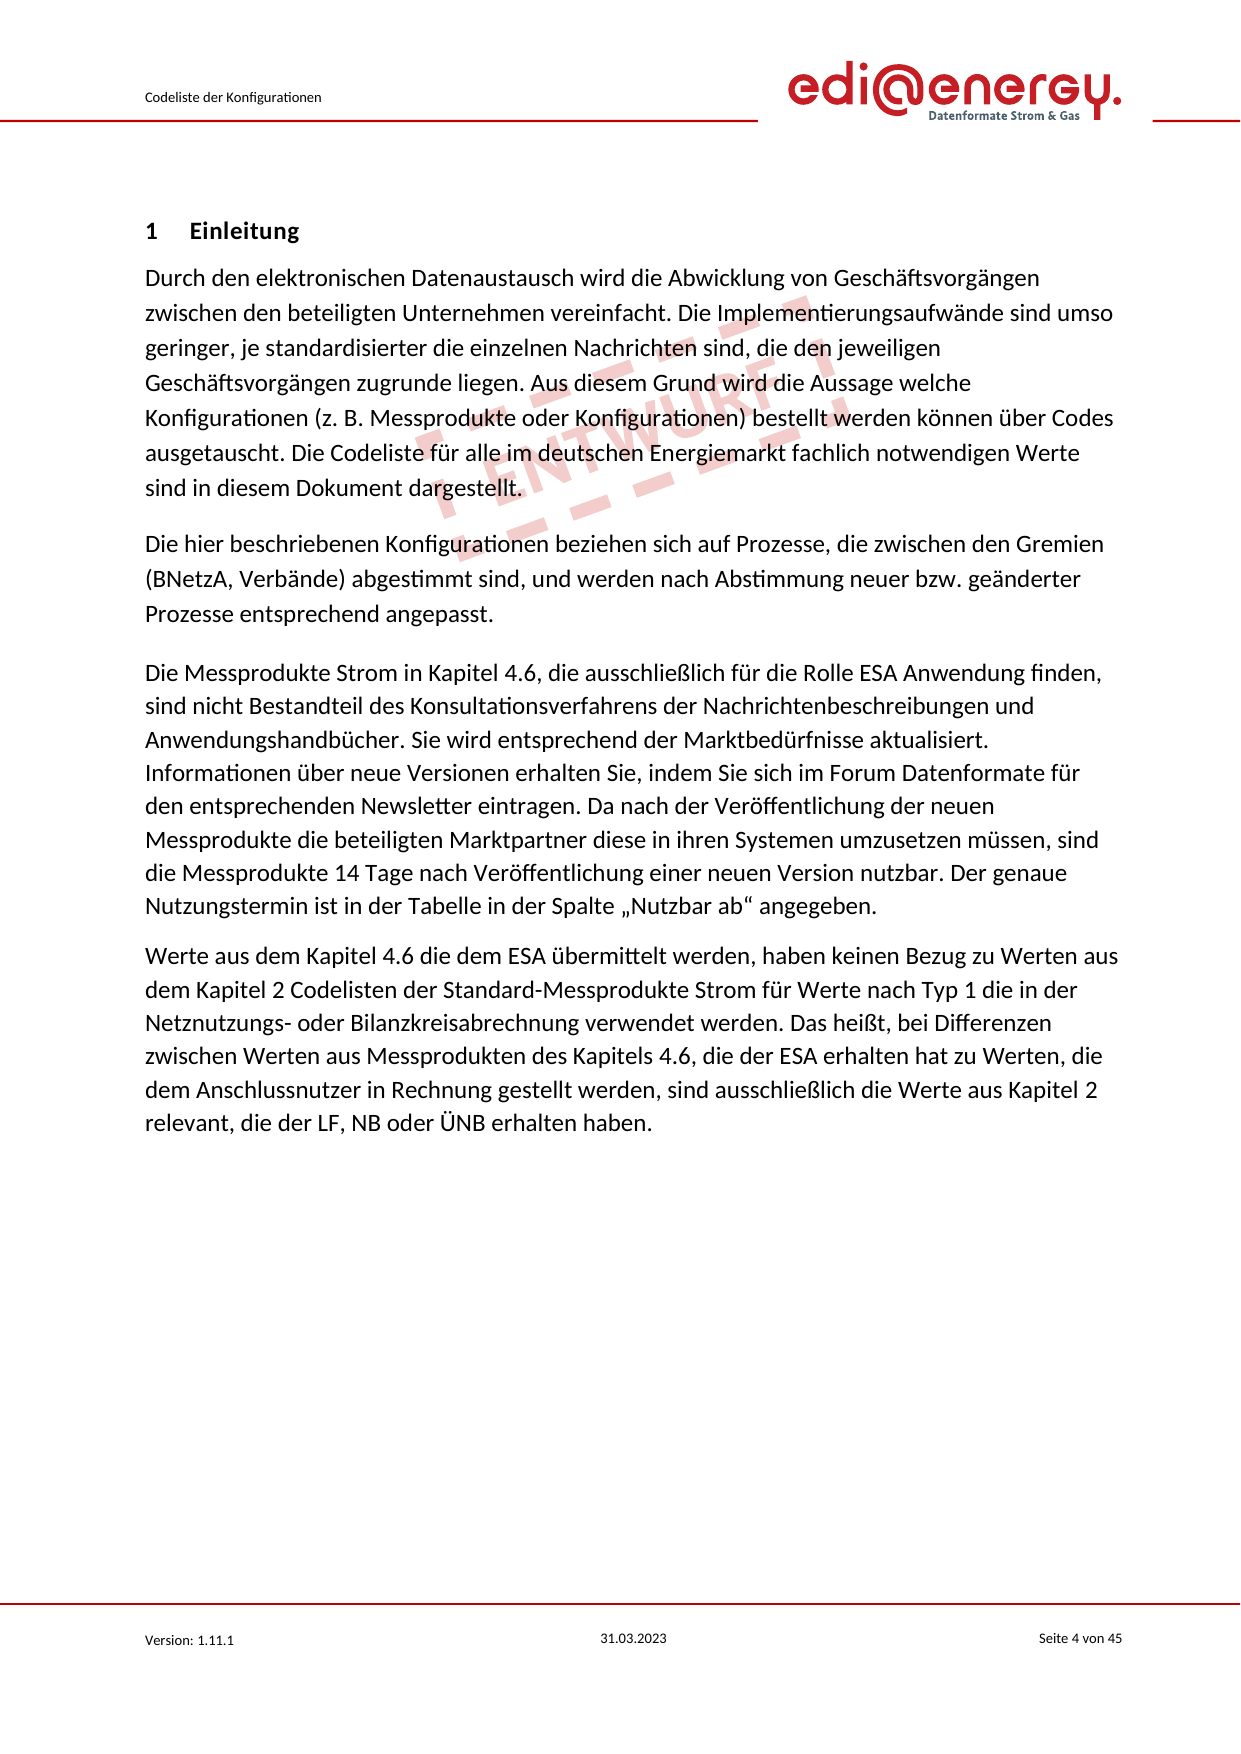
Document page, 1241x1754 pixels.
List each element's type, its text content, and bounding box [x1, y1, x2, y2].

subtitle Einleitung [145, 213, 1122, 246]
text Die Messprodukte Strom in Kapitel 4.6, die ausschließlich für die Rolle ESA Anwendung finden, sind nicht Bestandteil des Konsultationsverfahrens der Nachrichtenbeschreibungen und Anwendungshandbücher. Sie wird entsprechend der Marktbedürfnisse aktualisiert. Informationen über neue Versionen erhalten Sie, indem Sie sich im Forum Datenformate für den entsprechenden Newsletter eintragen. Da nach der Veröffentlichung der neuen Messprodukte die beteiligten Marktpartner diese in ihren Systemen umzusetzen müssen, sind die Messprodukte 14 Tage nach Veröffentlichung einer neuen Version nutzbar. Der genaue Nutzungstermin ist in der Tabelle in der Spalte „Nutzbar ab“ angegeben. [145, 654, 1122, 921]
text Durch den elektronischen Datenaustausch wird die Abwicklung von Geschäftsvorgängen zwischen den beteiligten Unternehmen vereinfacht. Die Implementierungsaufwände sind umso geringer, je standardisierter die einzelnen Nachrichten sind, die den jeweiligen Geschäftsvorgängen zugrunde liegen. Aus diesem Grund wird die Aussage welche Konfigurationen (z. B. Messprodukte oder Konfigurationen) bestellt werden können über Codes ausgetauscht. Die Codeliste für alle im deutschen Energiemarkt fachlich notwendigen Werte sind in diesem Dokument dargestellt. [145, 263, 1122, 503]
text Werte aus dem Kapitel 4.6 die dem ESA übermittelt werden, haben keinen Bezug zu Werten aus dem Kapitel 2 Codelisten der Standard-Messprodukte Strom für Werte nach Typ 1 die in der Netznutzungs- oder Bilanzkreisabrechnung verwendet werden. Das heißt, bei Differenzen zwischen Werten aus Messprodukten des Kapitels 4.6, die der ESA erhalten hat zu Werten, die dem Anschlussnutzer in Rechnung gestellt werden, sind ausschließlich die Werte aus Kapitel 2 relevant, die der LF, NB oder ÜNB erhalten haben. [145, 938, 1122, 1138]
text Die hier beschriebenen Konfigurationen beziehen sich auf Prozesse, die zwischen den Gremien (BNetzA, Verbände) abgestimmt sind, und werden nach Abstimmung neuer bzw. geänderter Prozesse entsprechend angepasst. [145, 528, 1122, 629]
